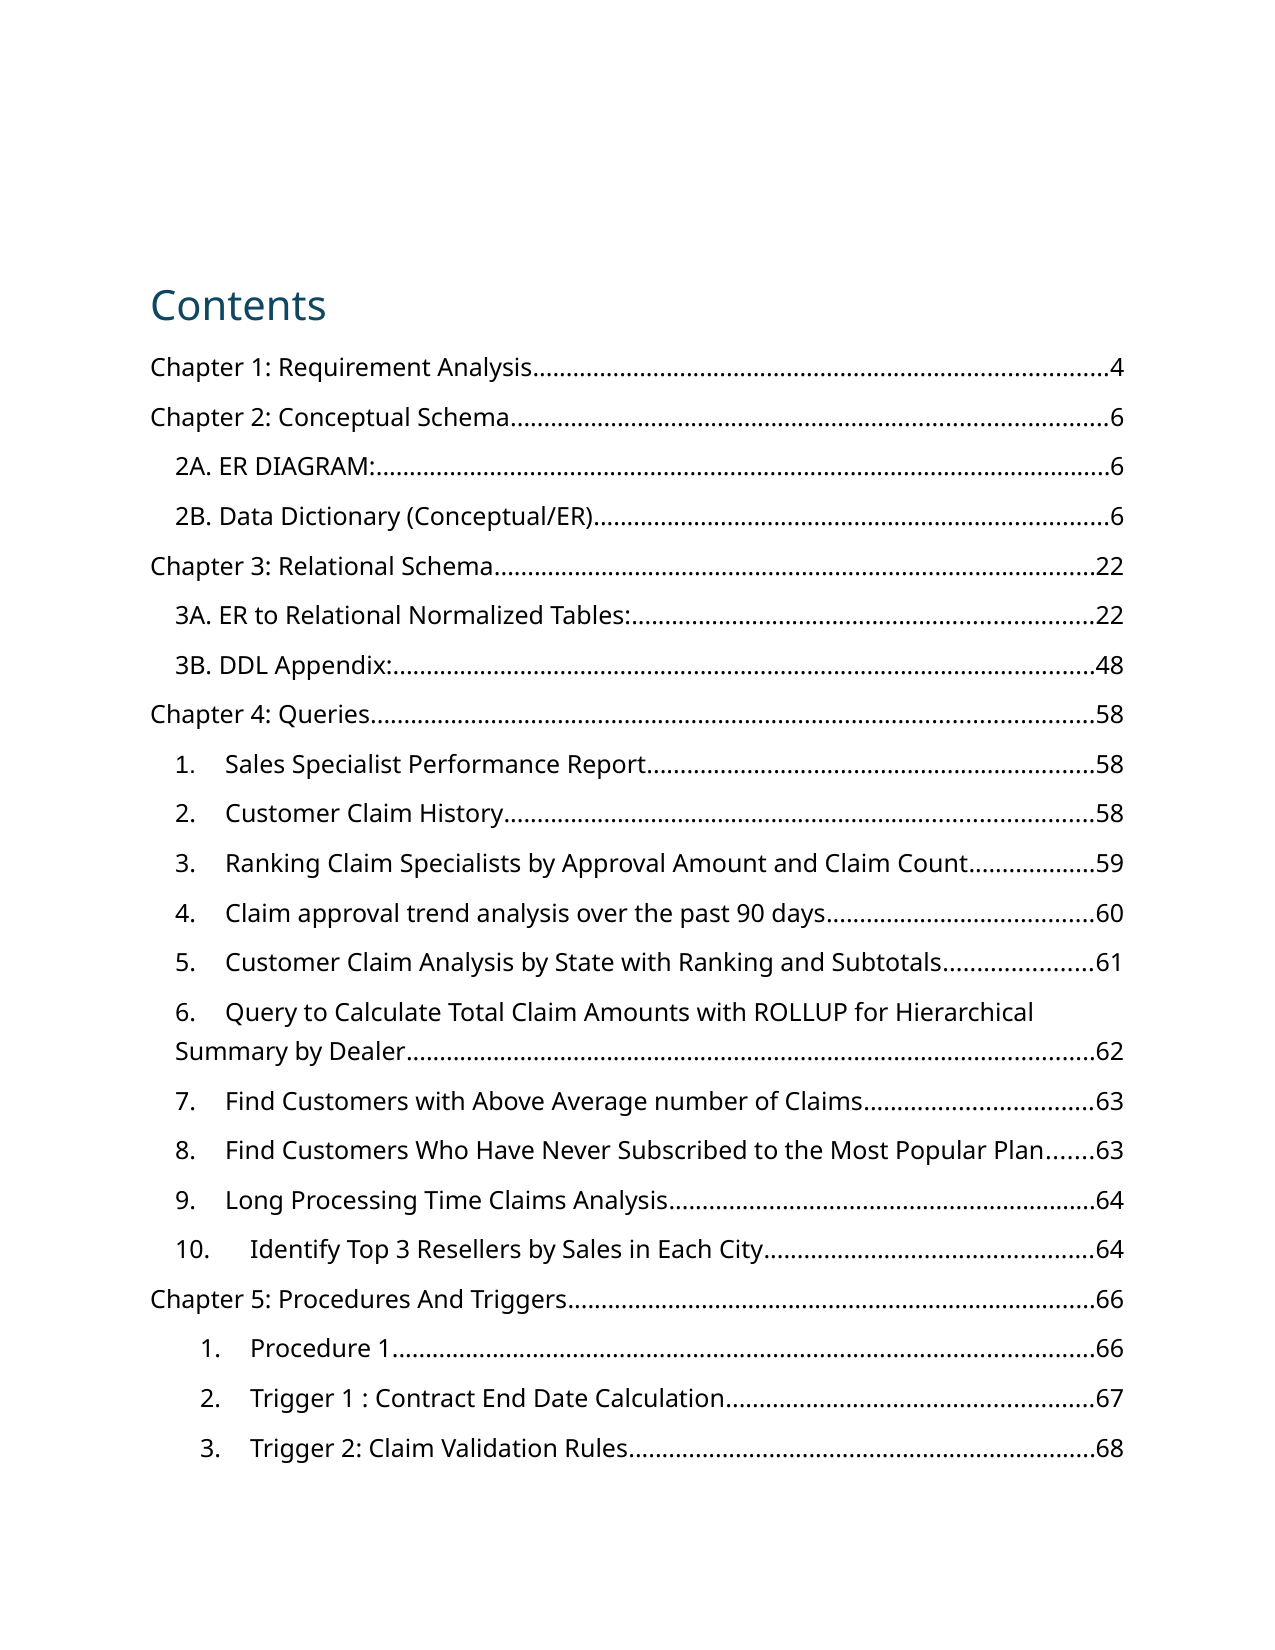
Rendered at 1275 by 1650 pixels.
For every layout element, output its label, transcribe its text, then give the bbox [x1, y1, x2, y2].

subtitle Contents [150, 276, 1125, 333]
